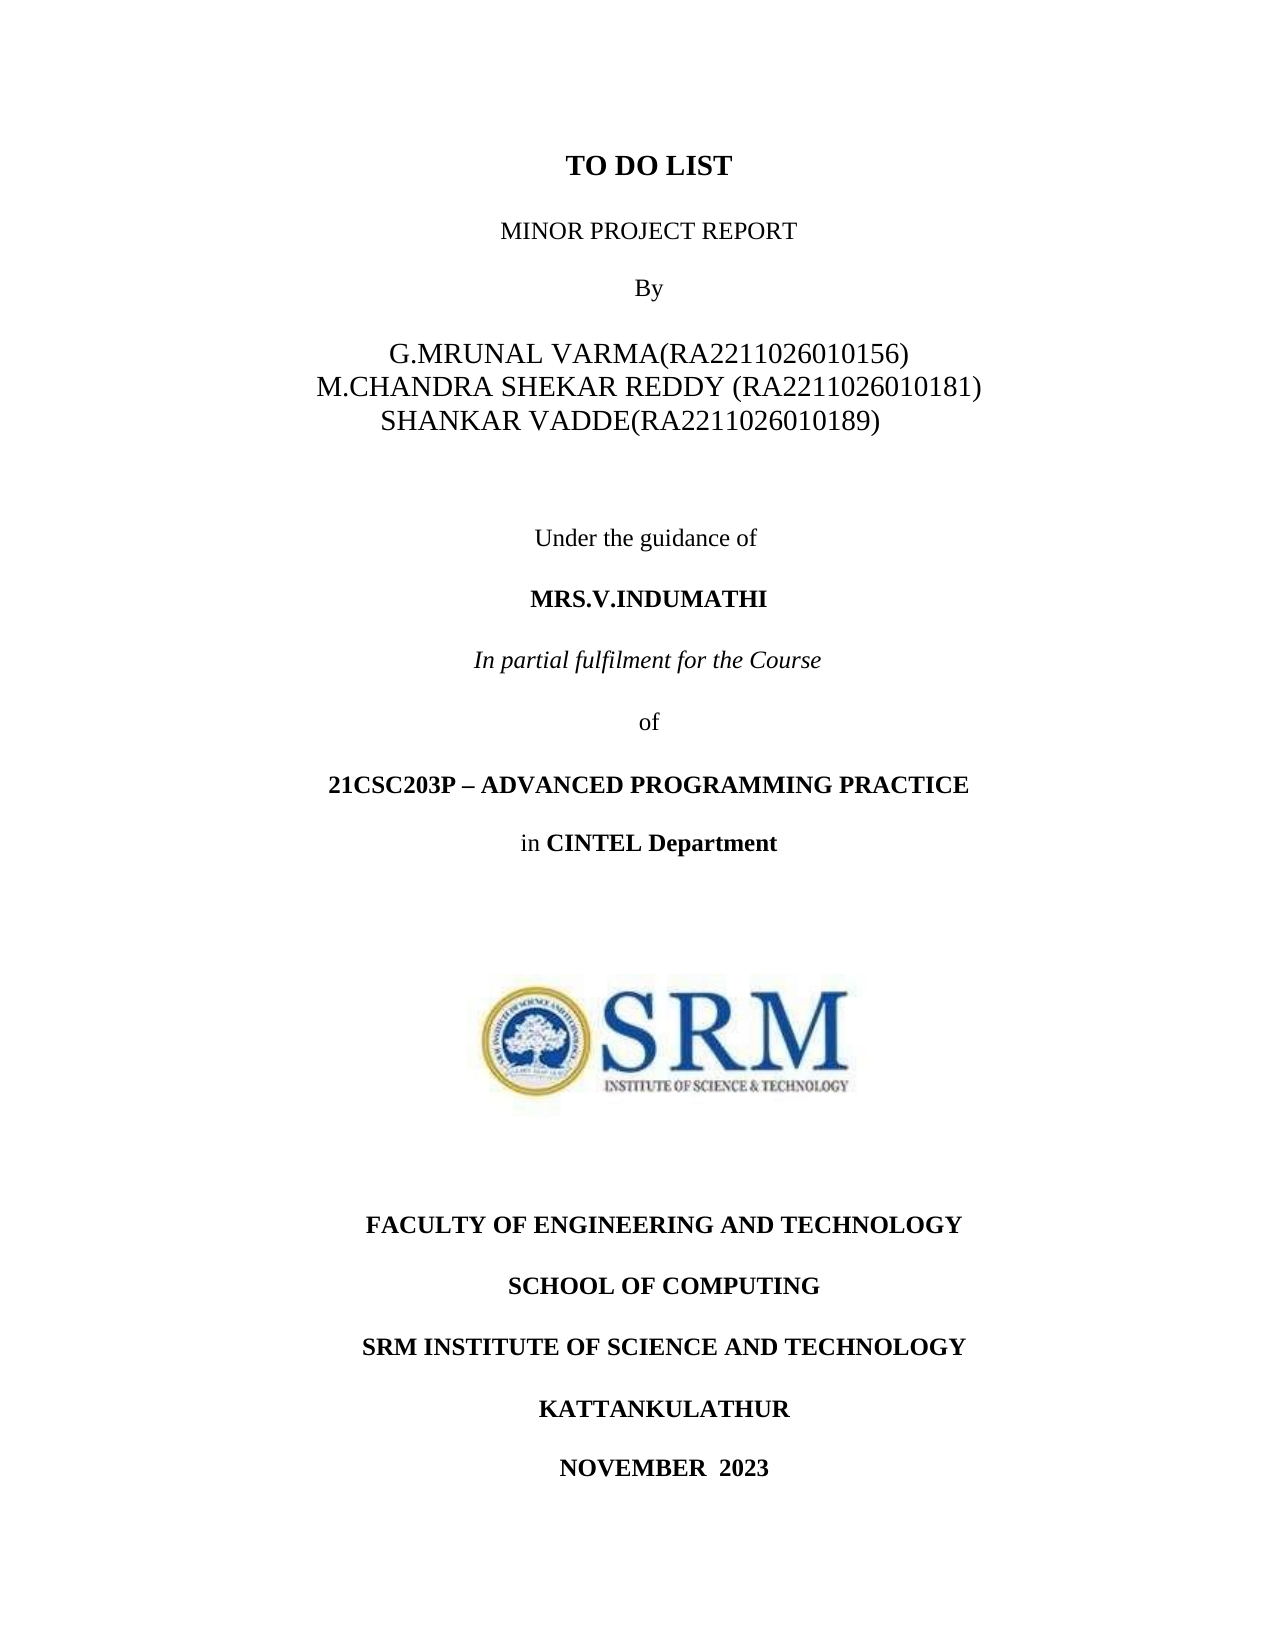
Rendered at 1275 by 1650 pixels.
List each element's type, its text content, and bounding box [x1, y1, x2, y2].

text G.MRUNAL VARMA(RA2211026010156) [154, 336, 1143, 369]
text SCHOOL OF COMPUTING [333, 1271, 995, 1300]
picture [467, 974, 867, 1119]
text MINOR PROJECT REPORT [154, 216, 1143, 244]
text KATTANKULATHUR [277, 1394, 1051, 1423]
text of [154, 707, 1143, 736]
subtitle TO DO LIST [154, 148, 1143, 182]
text NOVEMBER 2023 [277, 1453, 1051, 1481]
text SRM INSTITUTE OF SCIENCE AND TECHNOLOGY [333, 1332, 995, 1361]
text M.CHANDRA SHEKAR REDDY (RA2211026010181) [154, 369, 1143, 403]
text SHANKAR VADDE(RA2211026010189) [154, 403, 1143, 436]
text FACULTY OF ENGINEERING AND TECHNOLOGY [333, 1210, 995, 1239]
text Under the guidance of MRS.V.INDUMATHI In partial fulfilment for the Course [154, 523, 1143, 674]
text 21CSC203P – ADVANCED PROGRAMMING PRACTICE [154, 770, 1143, 798]
text in CINTEL Department [154, 828, 1143, 857]
text By [154, 273, 1143, 302]
